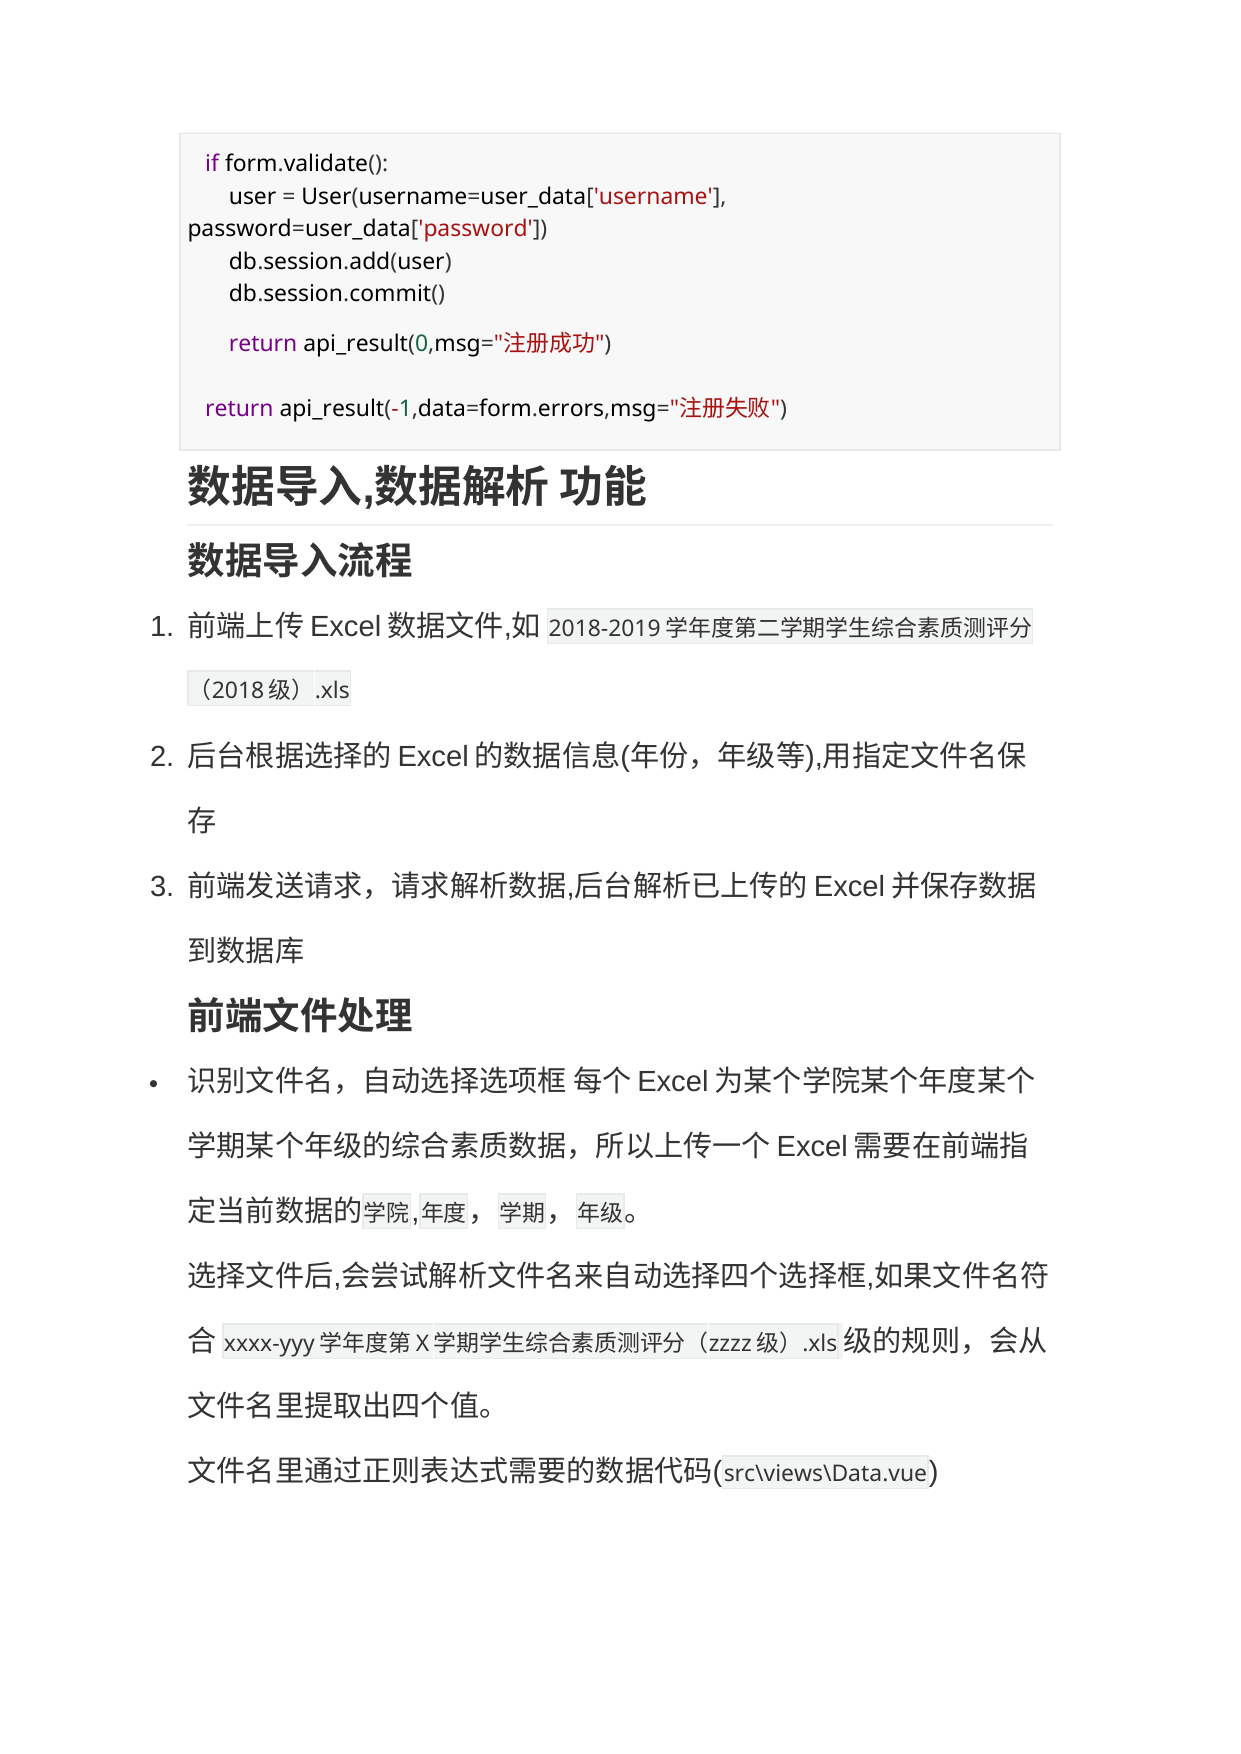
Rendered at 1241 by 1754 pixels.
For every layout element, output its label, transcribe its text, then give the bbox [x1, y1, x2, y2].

list 识别文件名，自动选择选项框 每个Excel为某个学院某个年度某个学期某个年级的综合素质数据，所以上传一个Excel需要在前端指定当前数据的学院,年度，学期，年级。 [150, 1046, 1053, 1241]
text 文件名里通过正则表达式需要的数据代码(src\views\Data.vue) [187, 1436, 1053, 1501]
subtitle 数据导入,数据解析 功能 [187, 451, 1053, 524]
subtitle 前端文件处理 [187, 981, 1053, 1046]
list 后台根据选择的Excel的数据信息(年份，年级等),用指定文件名保存 [150, 721, 1053, 851]
list 前端发送请求，请求解析数据,后台解析已上传的Excel并保存数据到数据库 [150, 851, 1053, 981]
subtitle 数据导入流程 [187, 526, 1053, 591]
list 前端上传Excel数据文件,如2018-2019学年度第二学期学生综合素质测评分（2018级）.xls [150, 591, 1053, 721]
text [181, 134, 1059, 449]
text 选择文件后,会尝试解析文件名来自动选择四个选择框,如果文件名符合xxxx-yyy学年度第X学期学生综合素质测评分（zzzz级）.xls级的规则，会从文件名里提取出四个值。 [187, 1241, 1053, 1436]
